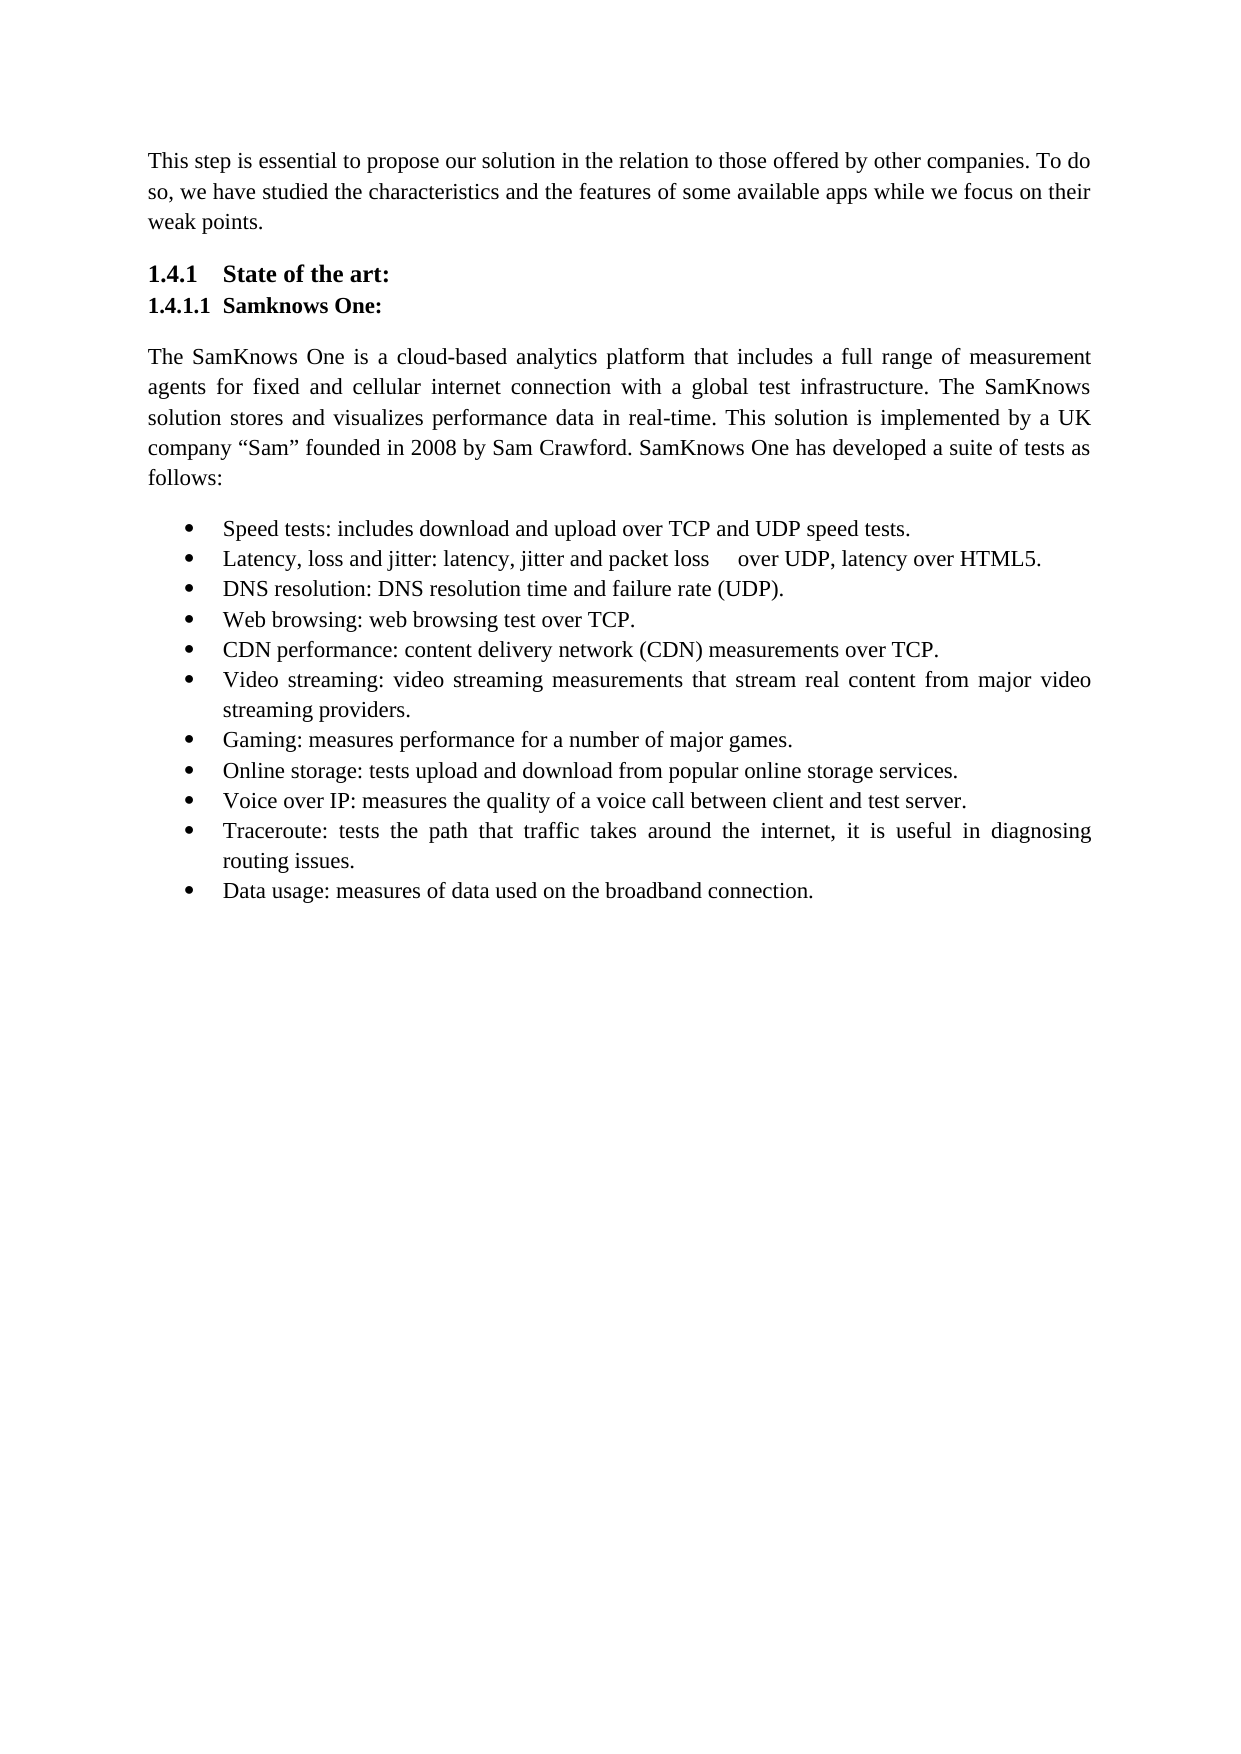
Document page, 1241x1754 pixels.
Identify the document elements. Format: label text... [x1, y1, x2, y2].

list Latency, loss and jitter: latency, jitter and packet loss over UDP, latency over HTML5. [185, 545, 1093, 572]
list Online storage: tests upload and download from popular online storage services. [185, 757, 1093, 783]
list Traceroute: tests the path that traffic takes around the internet, it is useful in diagnosing routing issues. [185, 817, 1093, 874]
text The SamKnows One is a cloud-based analytics platform that includes a full range of measurement agents for fixed and cellular internet connection with a global test infrastructure. The SamKnows solution stores and visualizes performance data in real-time. This solution is implemented by a UK company “Sam” founded in 2008 by Sam Crawford. SamKnows One has developed a suite of tests as follows: [148, 343, 1093, 490]
list Web browsing: web browsing test over TCP. [185, 606, 1093, 632]
list Voice over IP: measures the quality of a voice call between client and test server. [185, 787, 1093, 813]
list Video streaming: video streaming measurements that stream real content from major video streaming providers. [185, 666, 1093, 723]
list State of the art: [148, 259, 1093, 288]
list DNS resolution: DNS resolution time and failure rate (UDP). [185, 575, 1093, 602]
list Samknows One: [148, 292, 1093, 318]
list Data usage: measures of data used on the broadband connection. [185, 877, 1093, 904]
list Speed tests: includes download and upload over TCP and UDP speed tests. [185, 515, 1093, 541]
text This step is essential to propose our solution in the relation to those offered by other companies. To do so, we have studied the characteristics and the features of some available apps while we focus on their weak points. [148, 148, 1093, 234]
list CDN performance: content delivery network (CDN) measurements over TCP. [185, 636, 1093, 662]
list Gaming: measures performance for a number of major games. [185, 726, 1093, 753]
